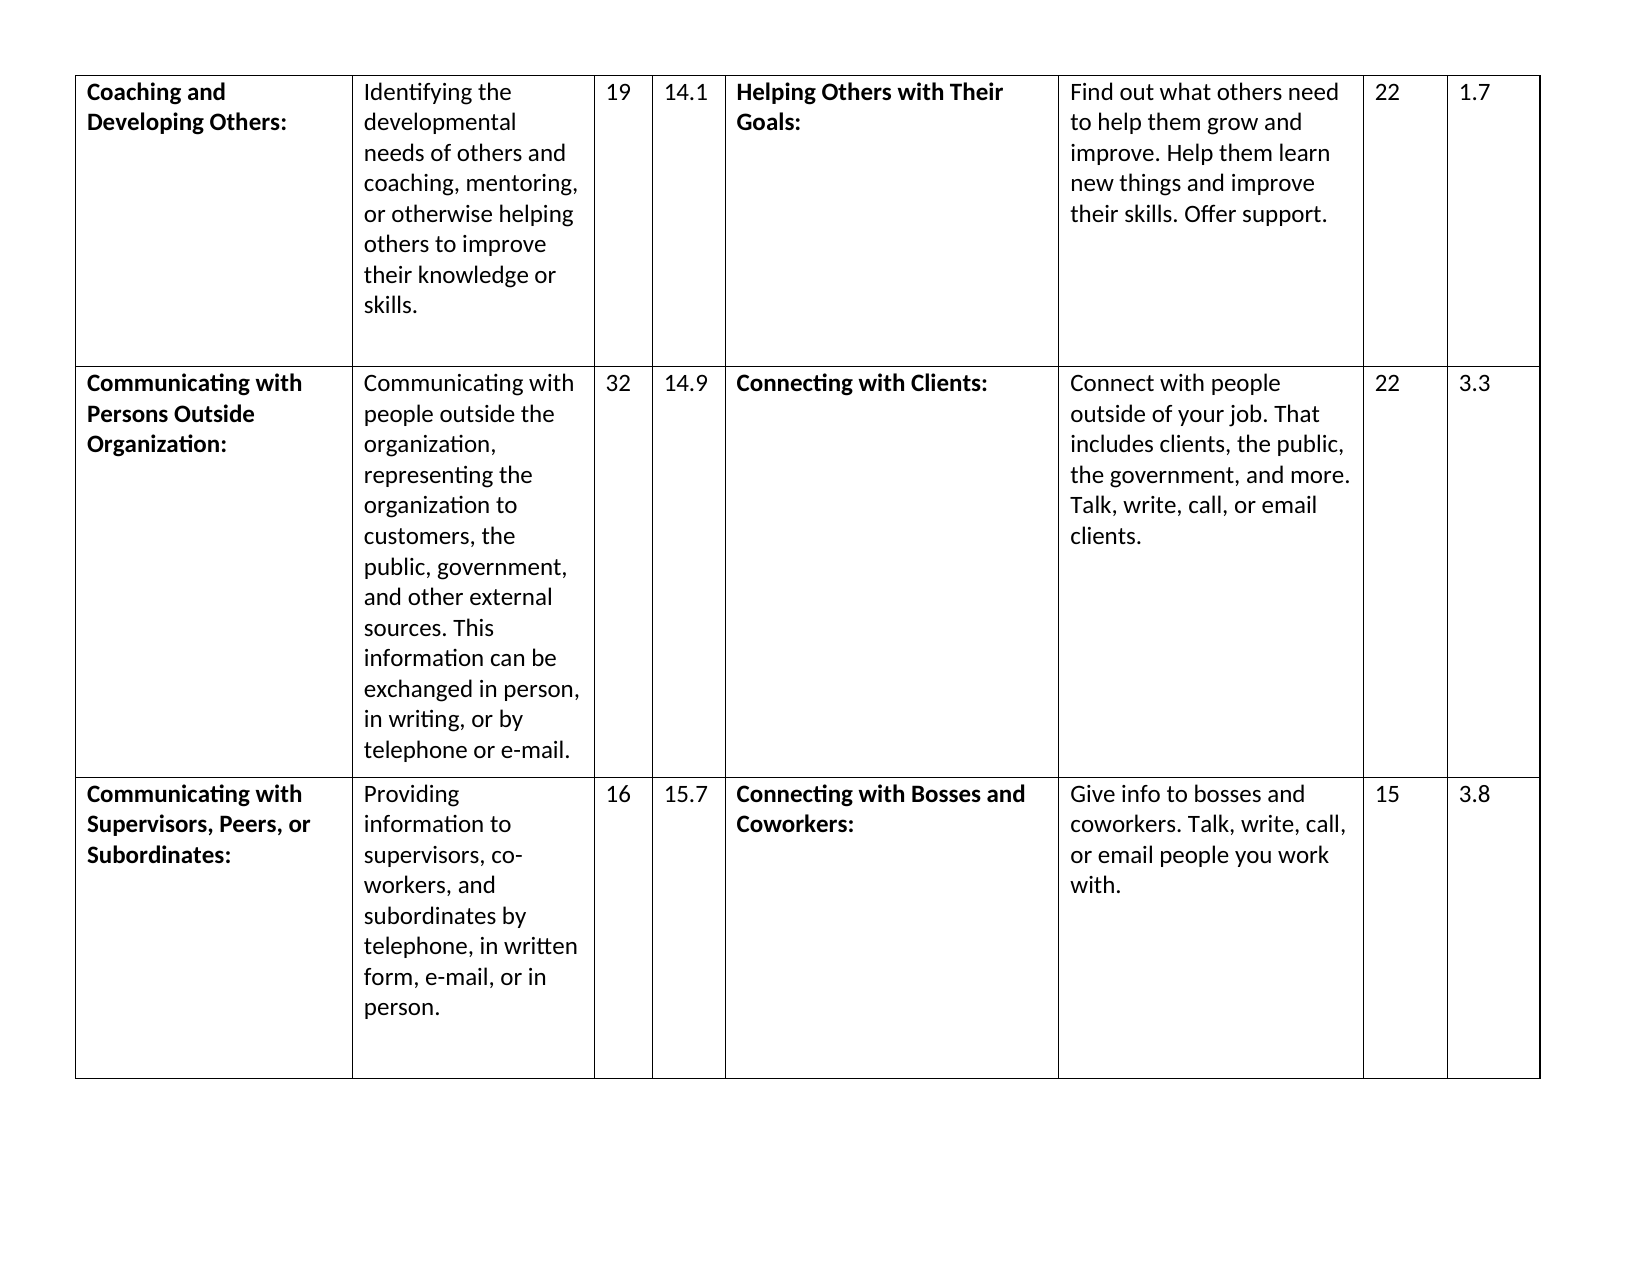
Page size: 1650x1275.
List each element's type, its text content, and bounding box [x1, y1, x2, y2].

table_cell 32 [595, 367, 652, 777]
table_cell Connecting with Clients: [726, 367, 1058, 777]
table_cell Coaching and Developing Others: [76, 76, 352, 366]
table_cell Providing information to supervisors, co-workers, and subordinates by telephone, in written form, e-mail, or in person. [353, 778, 594, 1077]
table_cell 19 [595, 76, 652, 366]
table_cell Communicating with Supervisors, Peers, or Subordinates: [76, 778, 352, 1077]
table_cell Connect with people outside of your job. That includes clients, the public, the government, and more. Talk, write, call, or email clients. [1059, 367, 1363, 777]
table_cell Give info to bosses and coworkers. Talk, write, call, or email people you work with. [1059, 778, 1363, 1077]
table_cell 1.7 [1448, 76, 1539, 366]
table_cell Helping Others with Their Goals: [726, 76, 1058, 366]
table_cell 3.3 [1448, 367, 1539, 777]
table_cell Communicating with Persons Outside Organization: [76, 367, 352, 777]
table_cell 3.8 [1448, 778, 1539, 1077]
table_cell Find out what others need to help them grow and improve. Help them learn new things and improve their skills. Offer support. [1059, 76, 1363, 366]
table_cell 14.9 [653, 367, 725, 777]
table_cell 15.7 [653, 778, 725, 1077]
table_cell Communicating with people outside the organization, representing the organization to customers, the public, government, and other external sources. This information can be exchanged in person, in writing, or by telephone or e-mail. [353, 367, 594, 777]
table_cell 14.1 [653, 76, 725, 366]
table_cell Identifying the developmental needs of others and coaching, mentoring, or otherwise helping others to improve their knowledge or skills. [353, 76, 594, 366]
table_cell 22 [1364, 76, 1447, 366]
table_cell 16 [595, 778, 652, 1077]
table_cell 22 [1364, 367, 1447, 777]
table_cell Connecting with Bosses and Coworkers: [726, 778, 1058, 1077]
table_cell 15 [1364, 778, 1447, 1077]
